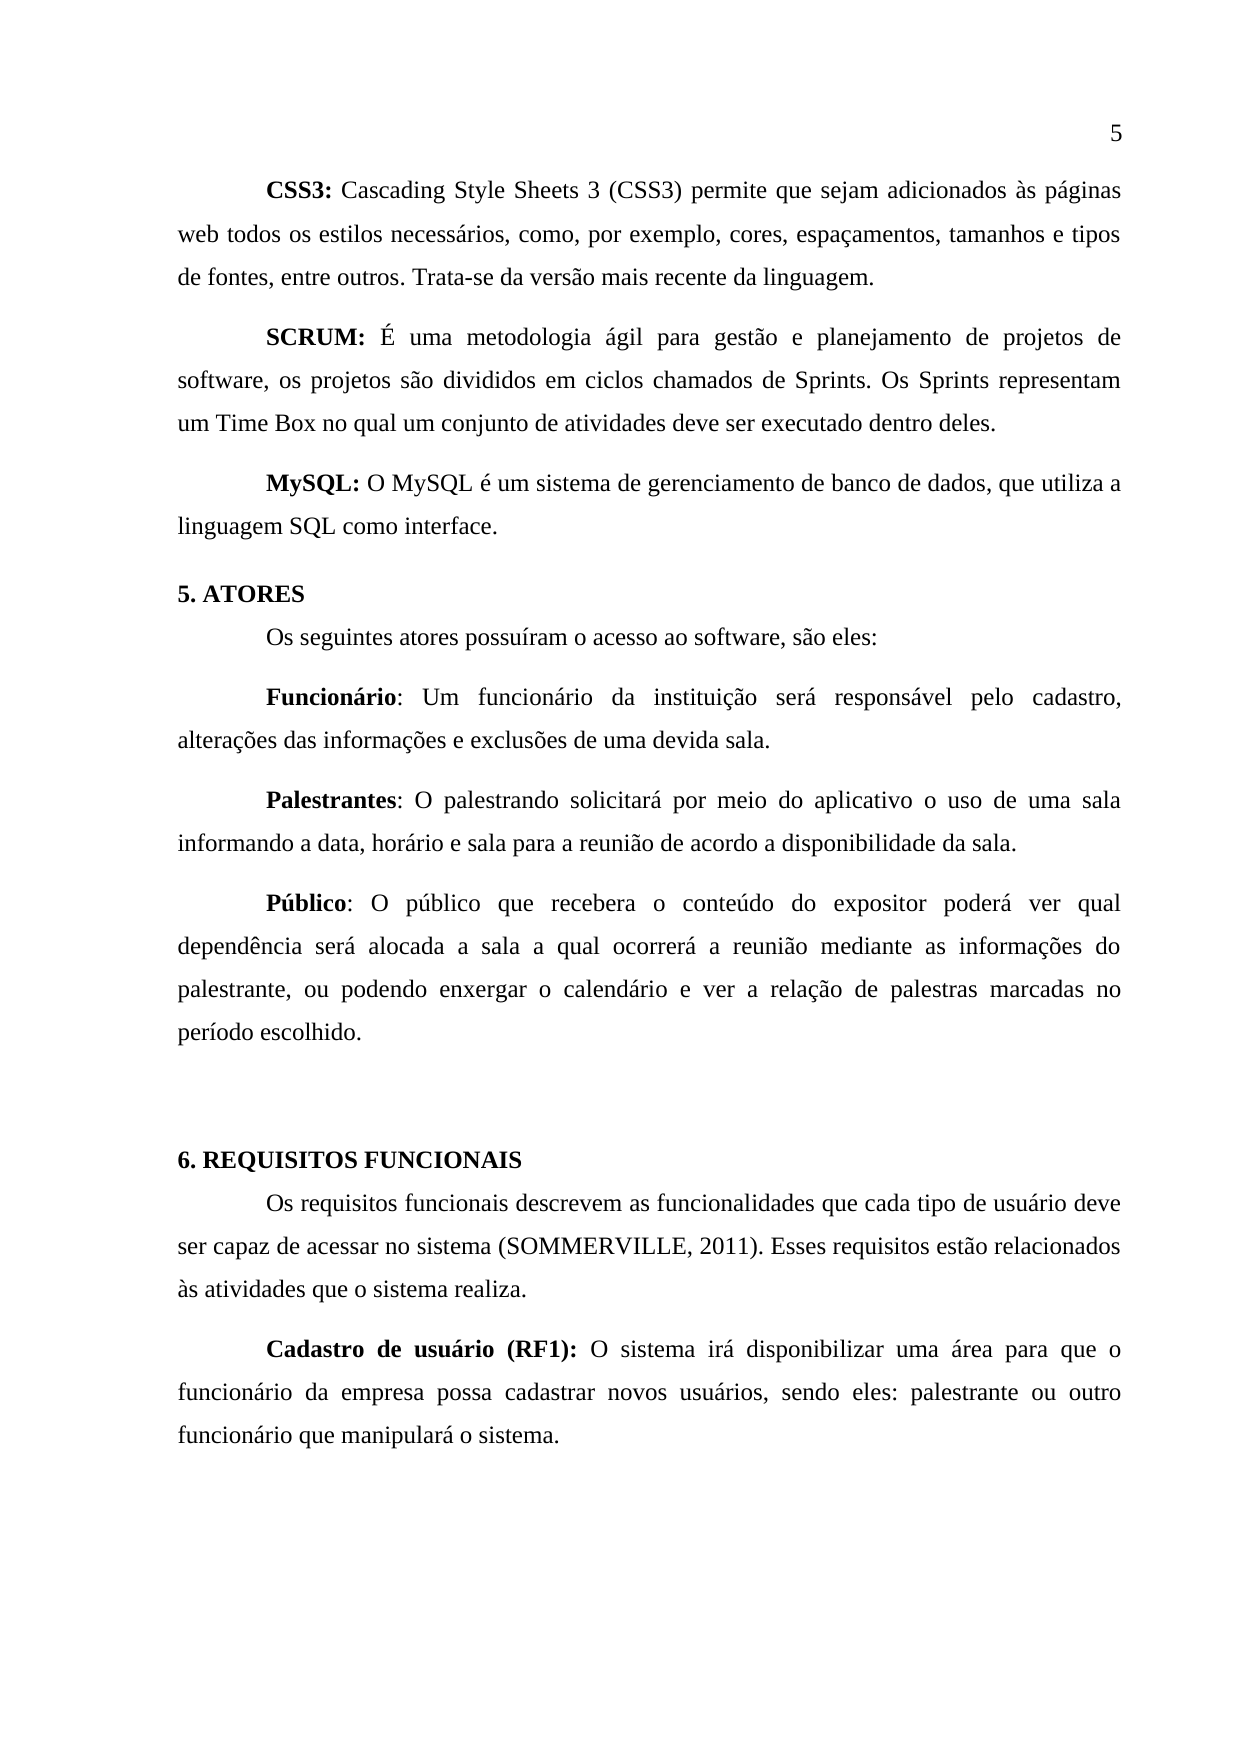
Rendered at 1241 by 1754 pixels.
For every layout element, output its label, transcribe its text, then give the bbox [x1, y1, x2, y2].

subtitle 5. ATORES [177, 579, 1122, 608]
text Palestrantes: O palestrando solicitará por meio do aplicativo o uso de uma sala informando a data, horário e sala para a reunião de acordo a disponibilidade da sala. [177, 785, 1122, 857]
text Os seguintes atores possuíram o acesso ao software, são eles: [177, 622, 1122, 651]
text MySQL: O MySQL é um sistema de gerenciamento de banco de dados, que utiliza a linguagem SQL como interface. [177, 468, 1122, 539]
text SCRUM: É uma metodologia ágil para gestão e planejamento de projetos de software, os projetos são divididos em ciclos chamados de Sprints. Os Sprints representam um Time Box no qual um conjunto de atividades deve ser executado dentro deles. [177, 322, 1122, 437]
text CSS3: Cascading Style Sheets 3 (CSS3) permite que sejam adicionados às páginas web todos os estilos necessários, como, por exemplo, cores, espaçamentos, tamanhos e tipos de fontes, entre outros. Trata-se da versão mais recente da linguagem. [177, 176, 1122, 291]
text Os requisitos funcionais descrevem as funcionalidades que cada tipo de usuário deve ser capaz de acessar no sistema (SOMMERVILLE, 2011). Esses requisitos estão relacionados às atividades que o sistema realiza. [177, 1188, 1122, 1303]
text Cadastro de usuário (RF1): O sistema irá disponibilizar uma área para que o funcionário da empresa possa cadastrar novos usuários, sendo eles: palestrante ou outro funcionário que manipulará o sistema. [177, 1334, 1122, 1449]
subtitle 6. REQUISITOS FUNCIONAIS [177, 1145, 1122, 1174]
text Público: O público que recebera o conteúdo do expositor poderá ver qual dependência será alocada a sala a qual ocorrerá a reunião mediante as informações do palestrante, ou podendo enxergar o calendário e ver a relação de palestras marcadas no período escolhido. [177, 888, 1122, 1046]
text Funcionário: Um funcionário da instituição será responsável pelo cadastro, alterações das informações e exclusões de uma devida sala. [177, 682, 1122, 754]
